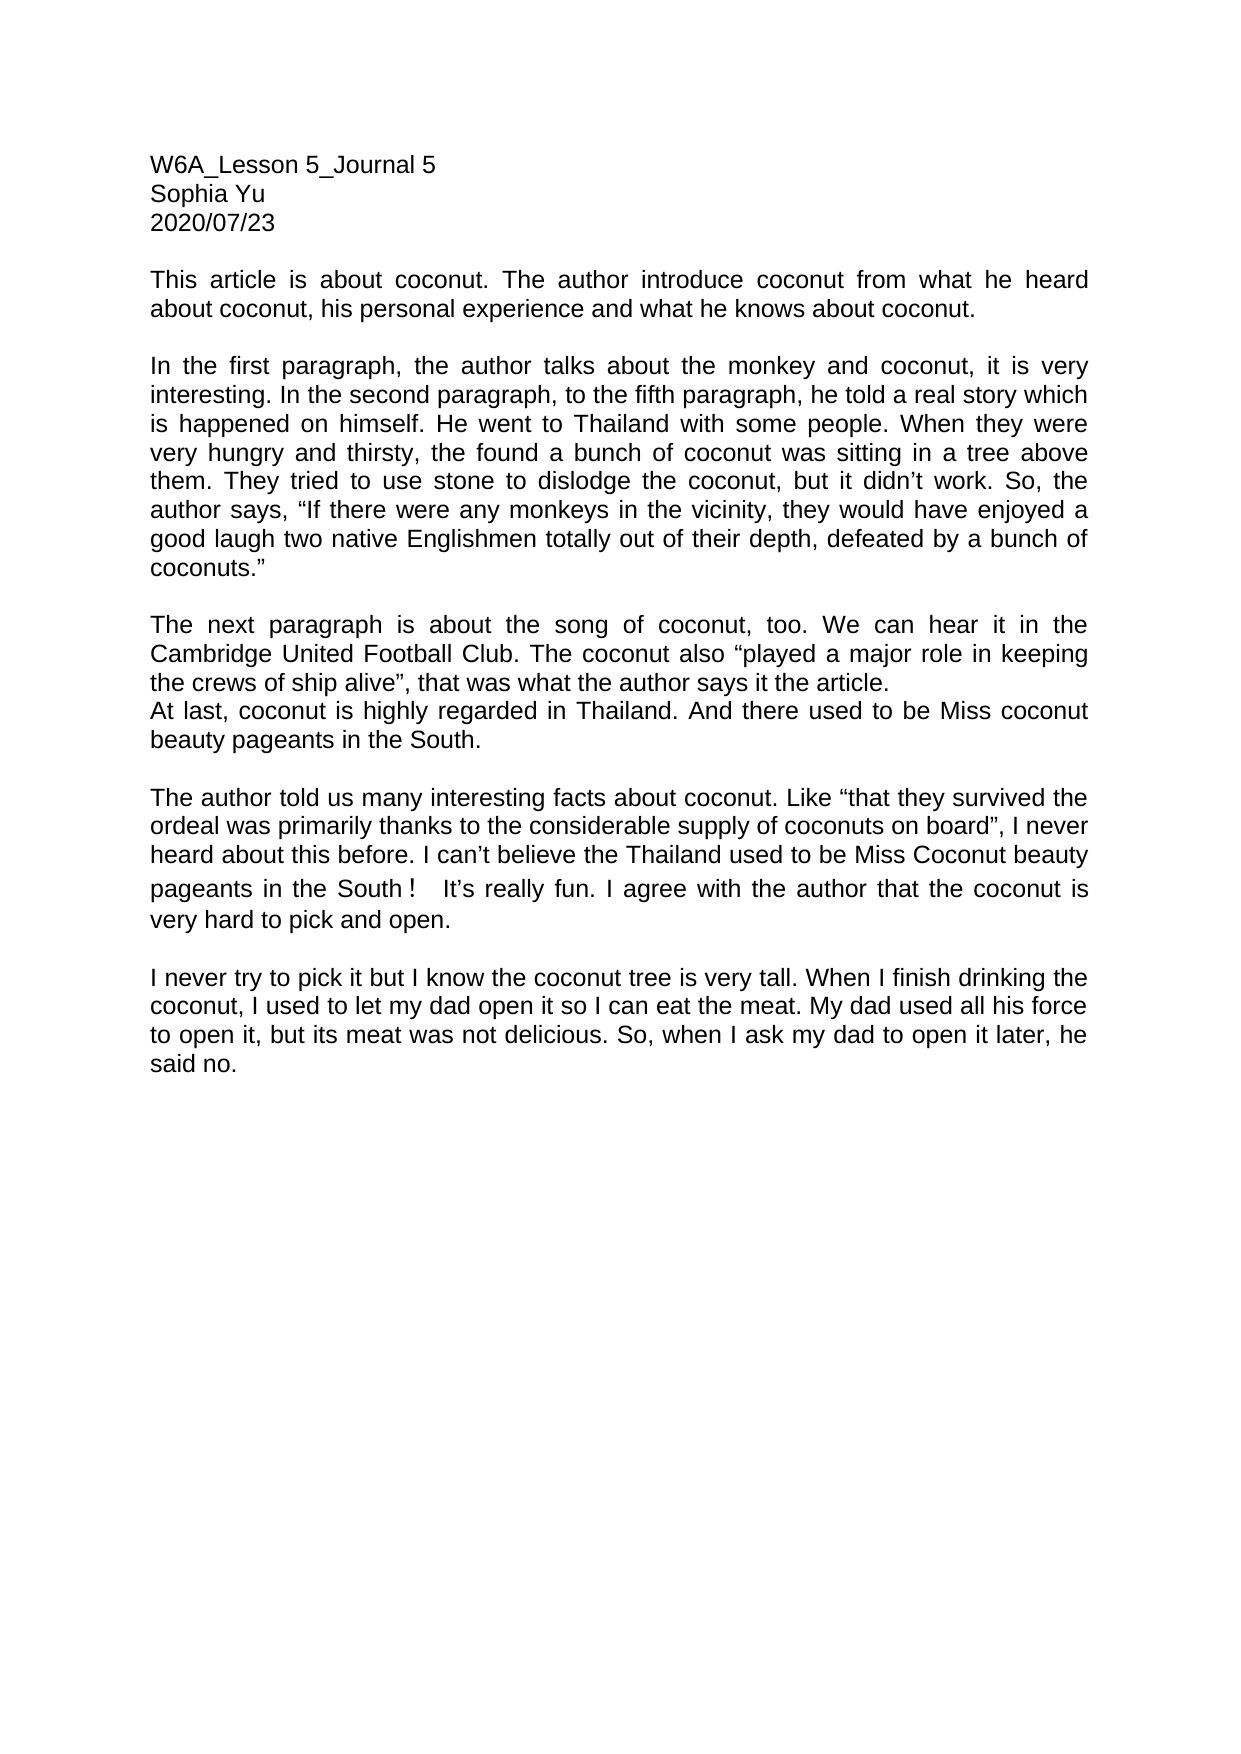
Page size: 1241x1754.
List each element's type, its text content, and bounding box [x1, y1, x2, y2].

text This article is about coconut. The author introduce coconut from what he heard about coconut, his personal experience and what he knows about coconut. [150, 265, 1090, 322]
text Sophia Yu [150, 179, 1090, 207]
text At last, coconut is highly regarded in Thailand. And there used to be Miss coconut beauty pageants in the South. [150, 696, 1090, 754]
text I never try to pick it but I know the coconut tree is very tall. When I finish drinking the coconut, I used to let my dad open it so I can eat the meat. My dad used all his force to open it, but its meat was not delicious. So, when I ask my dad to open it later, he said no. [150, 962, 1090, 1077]
text In the first paragraph, the author talks about the monkey and coconut, it is very interesting. In the second paragraph, to the fifth paragraph, he told a real story which is happened on himself. He went to Thailand with some people. When they were very hungry and thirsty, the found a bunch of coconut was sitting in a tree above them. They tried to use stone to dislodge the coconut, but it didn’t work. So, the author says, “If there were any monkeys in the vicinity, they would have enjoyed a good laugh two native Englishmen totally out of their depth, defeated by a bunch of coconuts.” [150, 351, 1090, 581]
text The next paragraph is about the song of coconut, too. We can hear it in the Cambridge United Football Club. The coconut also “played a major role in keeping the crews of ship alive”, that was what the author says it the article. [150, 610, 1090, 696]
text The author told us many interesting facts about coconut. Like “that they survived the ordeal was primarily thanks to the considerable supply of coconuts on board”, I never heard about this before. I can’t believe the Thailand used to be Miss Coconut beauty pageants in the South！ It’s really fun. I agree with the author that the coconut is very hard to pick and open. [150, 782, 1090, 934]
text 2020/07/23 [150, 207, 1090, 236]
text W6A_Lesson 5_Journal 5 [150, 150, 1090, 179]
